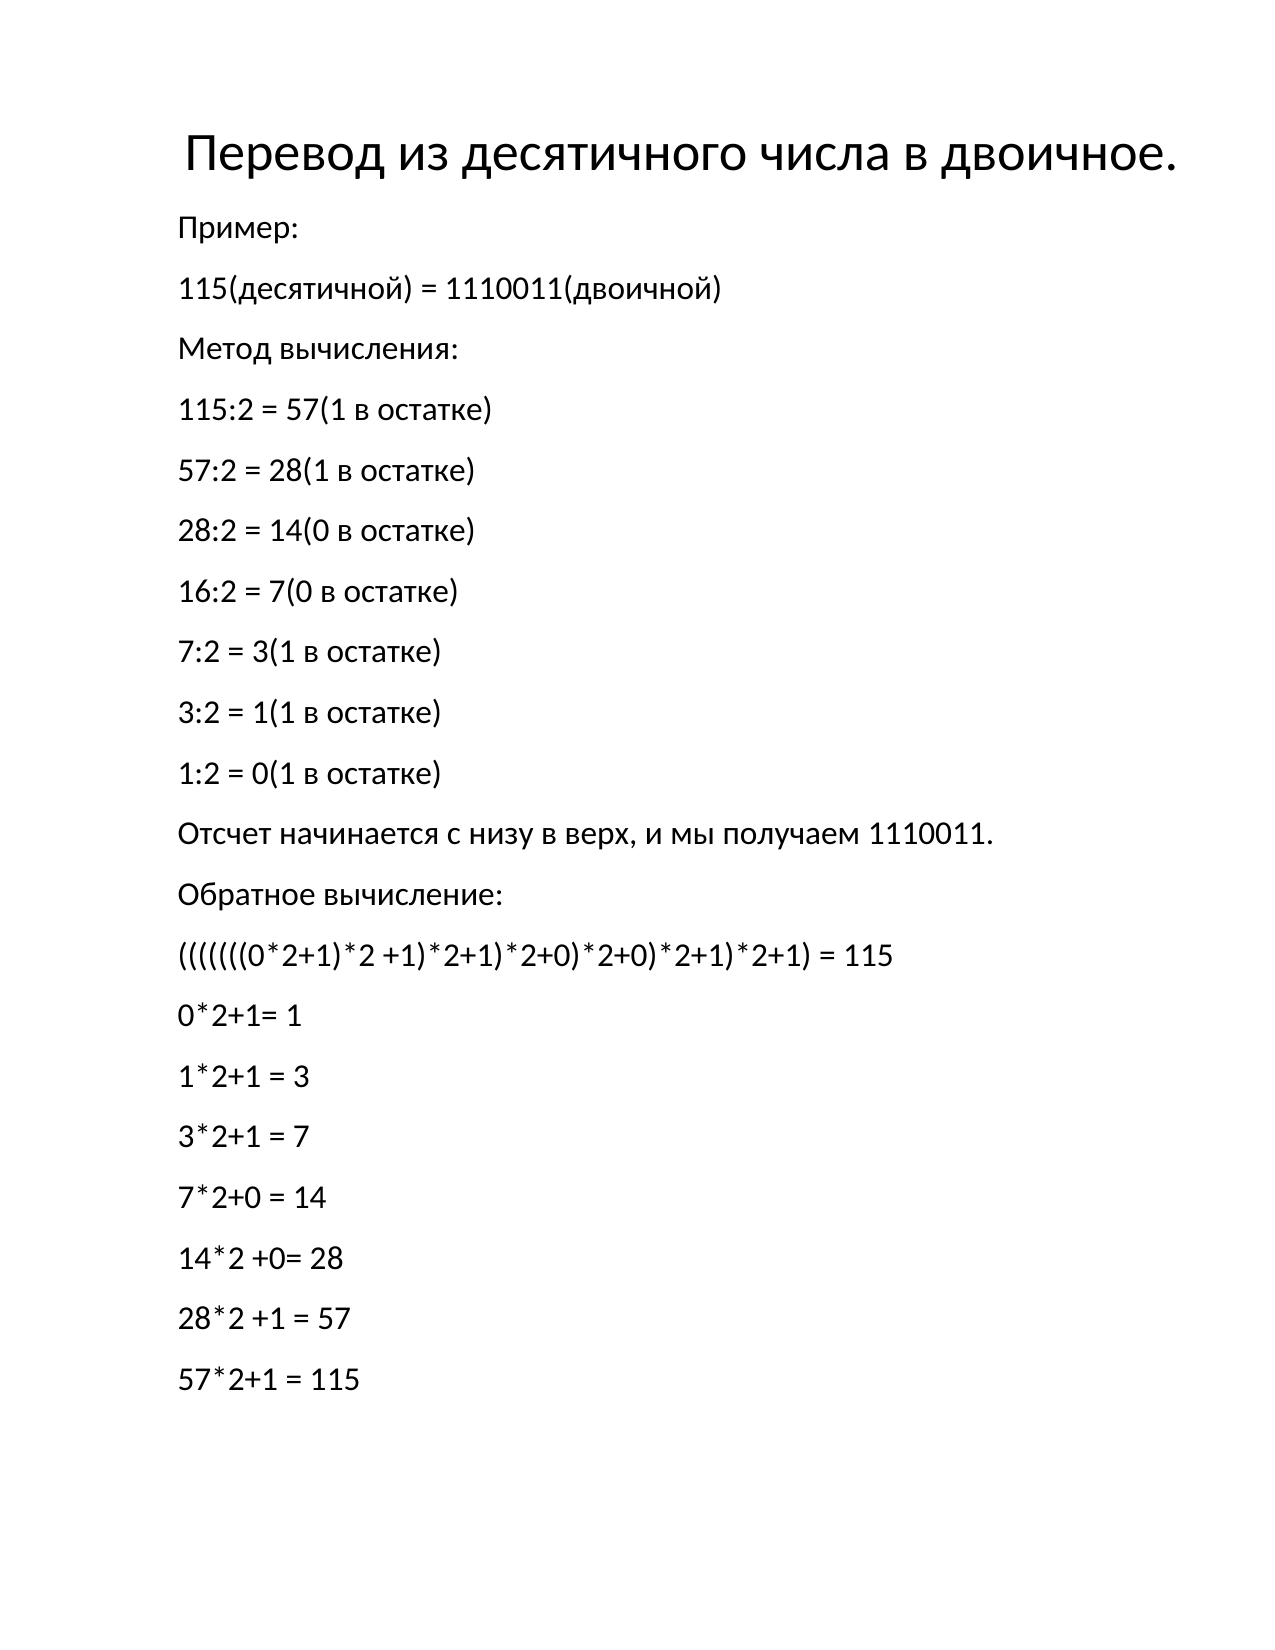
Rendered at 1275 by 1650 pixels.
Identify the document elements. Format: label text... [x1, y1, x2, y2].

text 16:2 = 7(0 в остатке) [177, 570, 1186, 611]
text Перевод из десятичного числа в двоичное. [177, 118, 1186, 184]
text 57:2 = 28(1 в остатке) [177, 449, 1186, 489]
text 1:2 = 0(1 в остатке) [177, 752, 1186, 792]
text 7:2 = 3(1 в остатке) [177, 631, 1186, 671]
text 0*2+1= 1 [177, 994, 1186, 1035]
text 115(десятичной) = 1110011(двоичной) [177, 267, 1186, 307]
text 57*2+1 = 115 [177, 1358, 1186, 1399]
text 7*2+0 = 14 [177, 1176, 1186, 1217]
text 28:2 = 14(0 в остатке) [177, 509, 1186, 550]
text Пример: [177, 206, 1186, 247]
text Обратное вычисление: [177, 873, 1186, 914]
text 14*2 +0= 28 [177, 1237, 1186, 1277]
text 3:2 = 1(1 в остатке) [177, 691, 1186, 732]
text 1*2+1 = 3 [177, 1055, 1186, 1096]
text 3*2+1 = 7 [177, 1116, 1186, 1156]
text 115:2 = 57(1 в остатке) [177, 388, 1186, 429]
text 28*2 +1 = 57 [177, 1297, 1186, 1338]
text Метод вычисления: [177, 327, 1186, 368]
text (((((((0*2+1)*2 +1)*2+1)*2+0)*2+0)*2+1)*2+1) = 115 [177, 934, 1186, 974]
text Отсчет начинается с низу в верх, и мы получаем 1110011. [177, 812, 1186, 853]
